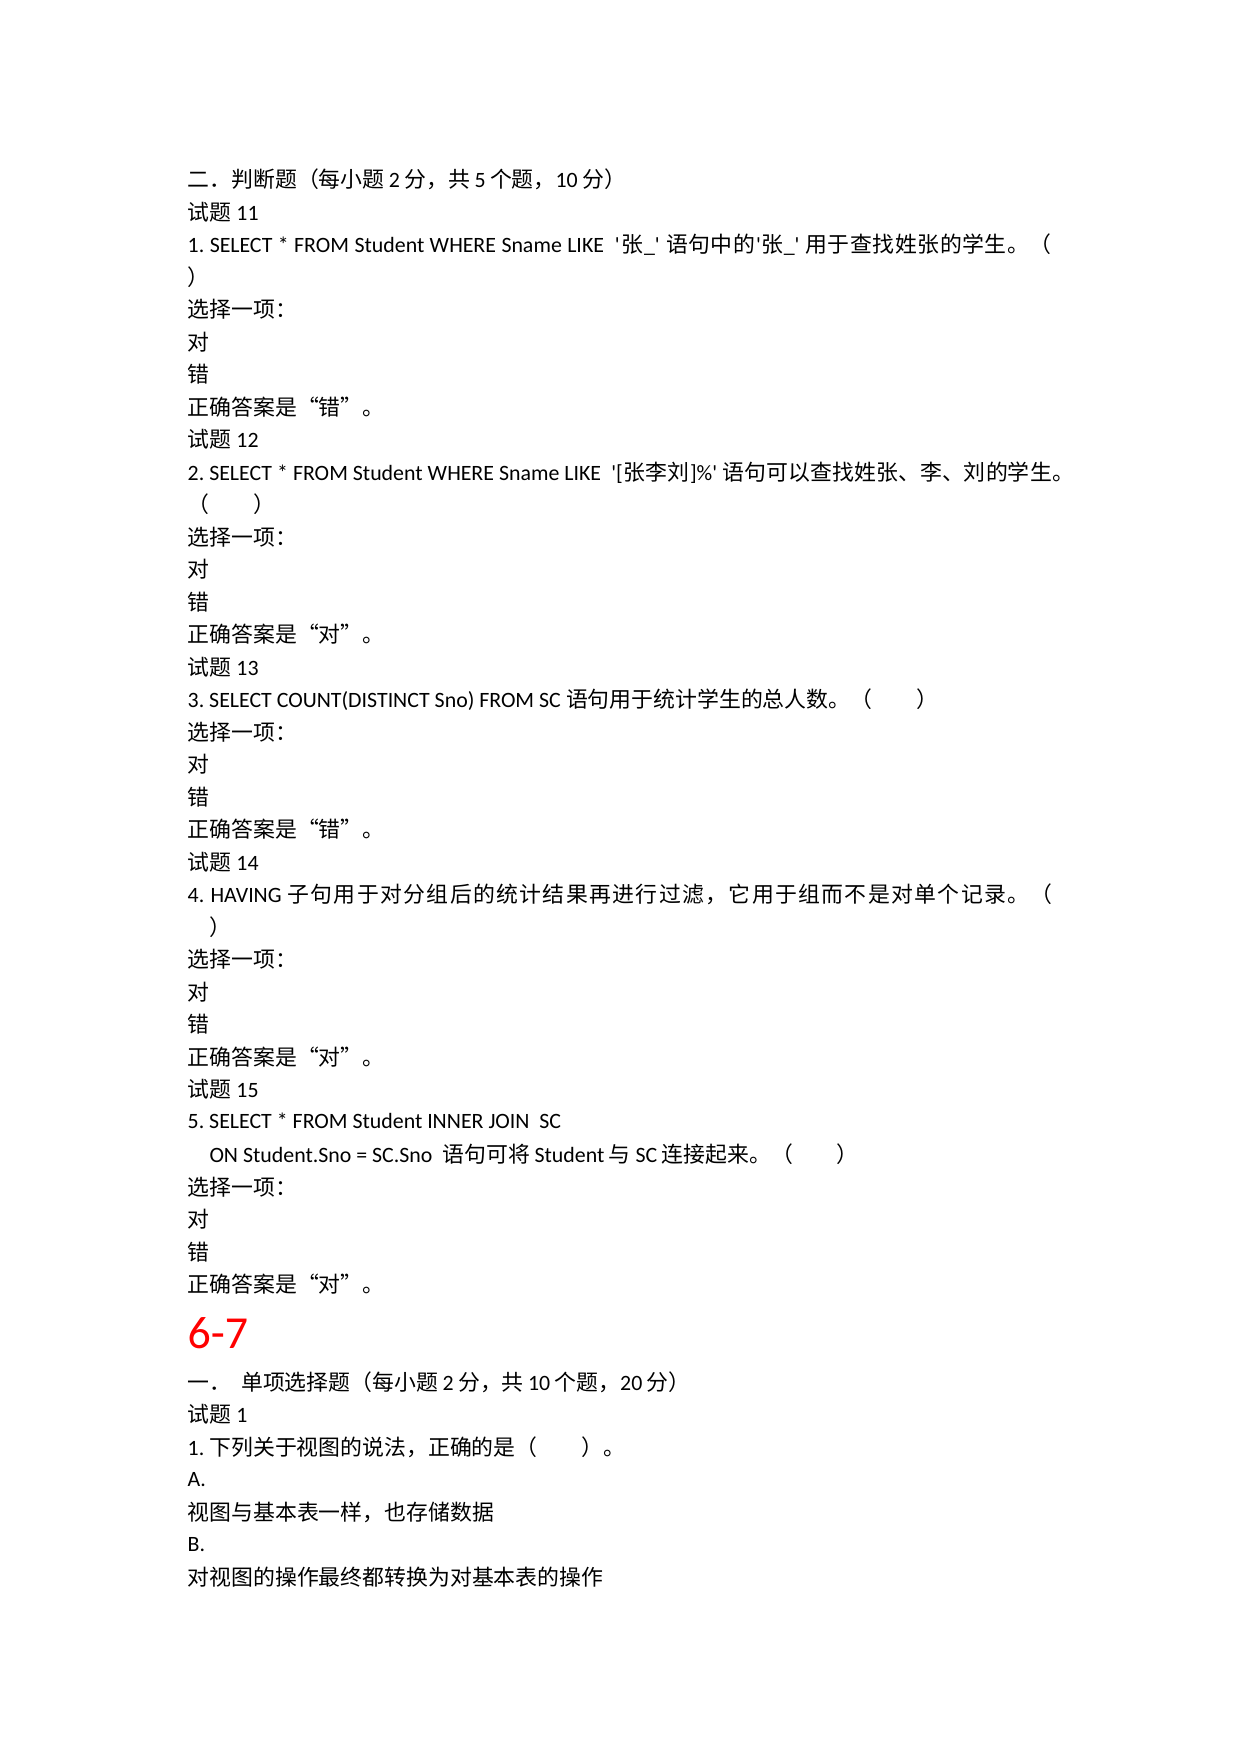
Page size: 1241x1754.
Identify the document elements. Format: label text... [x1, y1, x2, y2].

text 正确答案是“对”。 [187, 1267, 1053, 1299]
text 选择一项： [187, 519, 1053, 552]
text 试题 1 [187, 1397, 1053, 1429]
text 视图与基本表一样，也存储数据 [187, 1494, 1053, 1527]
text 4. HAVING子句用于对分组后的统计结果再进行过滤，它用于组而不是对单个记录。（ ） [187, 877, 1053, 942]
text 6-7 [187, 1299, 1053, 1364]
text 对 [187, 324, 1053, 357]
text 1. 下列关于视图的说法，正确的是（ ）。 [187, 1429, 1053, 1462]
text 对 [187, 552, 1053, 584]
text 选择一项： [187, 942, 1053, 974]
text 3. SELECT COUNT(DISTINCT Sno) FROM SC 语句用于统计学生的总人数。（ ） [187, 682, 1053, 714]
text 试题 12 [187, 422, 1053, 454]
text 错 [187, 584, 1053, 617]
text 错 [187, 779, 1053, 812]
text 选择一项： [187, 714, 1053, 747]
text 二．判断题（每小题2分，共5个题，10分） [187, 162, 1053, 194]
text ON Student.Sno = SC.Sno 语句可将Student与 SC连接起来。（ ） [187, 1137, 1053, 1169]
text 选择一项： [187, 292, 1053, 324]
text 错 [187, 1007, 1053, 1039]
text 正确答案是“对”。 [187, 617, 1053, 649]
text 对 [187, 974, 1053, 1007]
text 试题 13 [187, 649, 1053, 682]
text 1. SELECT * FROM Student WHERE Sname LIKE '张_' 语句中的'张_' 用于查找姓张的学生。（ ） [187, 227, 1053, 292]
text 正确答案是“错”。 [187, 389, 1053, 422]
text A. [187, 1462, 1053, 1494]
text 2. SELECT * FROM Student WHERE Sname LIKE '[张李刘]%' 语句可以查找姓张、李、刘的学生。（ ） [187, 454, 1053, 519]
text 试题 14 [187, 844, 1053, 877]
text B. [187, 1527, 1053, 1559]
text 一． 单项选择题（每小题2分，共10个题，20分） [187, 1364, 1053, 1397]
text 错 [187, 357, 1053, 389]
text 对 [187, 1202, 1053, 1234]
text 试题 11 [187, 194, 1053, 227]
text 正确答案是“对”。 [187, 1039, 1053, 1072]
text 选择一项： [187, 1169, 1053, 1202]
text 正确答案是“错”。 [187, 812, 1053, 844]
text 对视图的操作最终都转换为对基本表的操作 [187, 1559, 1053, 1592]
text 错 [187, 1234, 1053, 1267]
text 5. SELECT * FROM Student INNER JOIN SC [187, 1104, 1053, 1137]
text 试题 15 [187, 1072, 1053, 1104]
text 对 [187, 747, 1053, 779]
